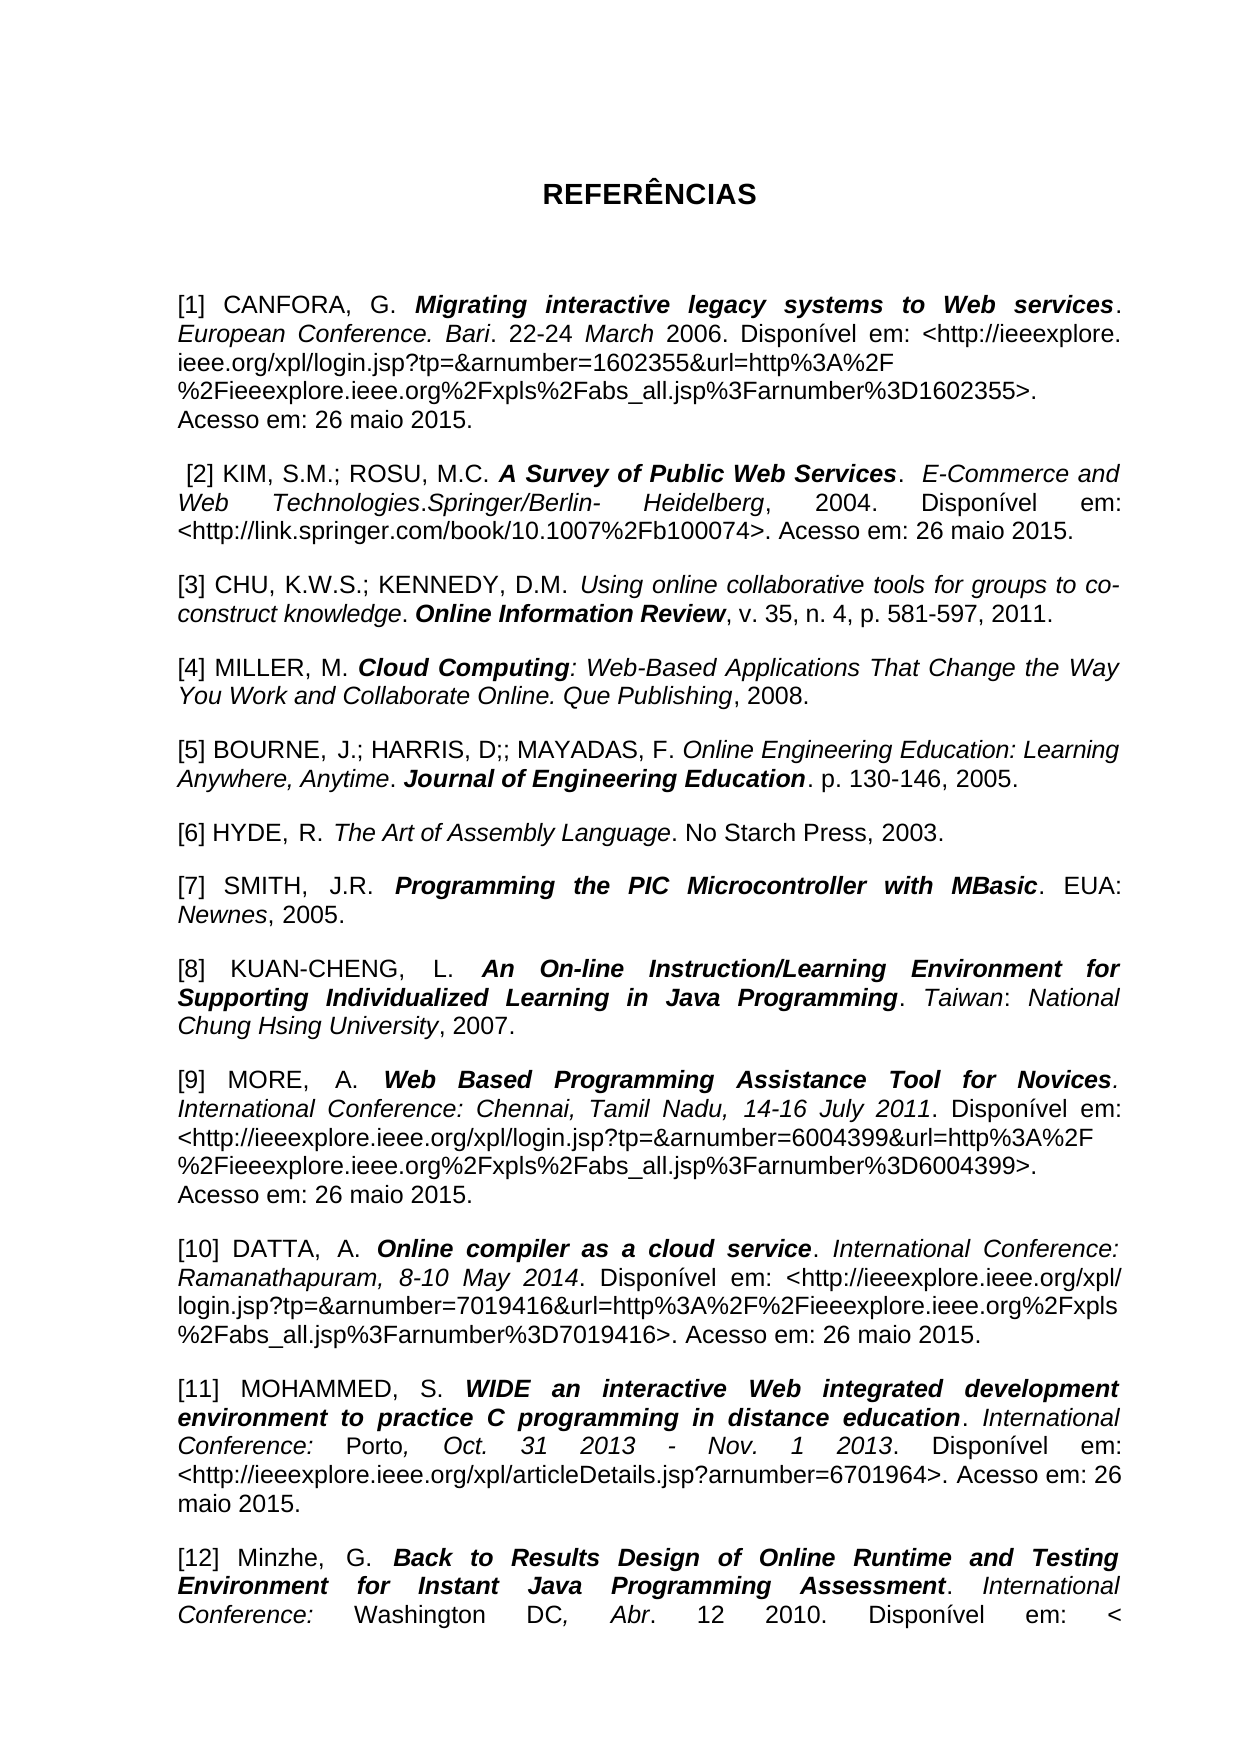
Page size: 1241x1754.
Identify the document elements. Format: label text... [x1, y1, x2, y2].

text [3] CHU, K.W.S.; KENNEDY, D.M. Using online collaborative tools for groups to co-construct knowledge. Online Information Review, v. 35, n. 4, p. 581-597, 2011. [177, 570, 1122, 627]
text [1] CANFORA, G. Migrating interactive legacy systems to Web services. European Conference. Bari. 22-24 March 2006. Disponível em: <http://ieeexplore. ieee.org/xpl/login.jsp?tp=&arnumber=1602355&url=http%3A%2F%2Fieeexplore.ieee.org%2Fxpls%2Fabs_all.jsp%3Farnumber%3D1602355>. Acesso em: 26 maio 2015. [177, 290, 1122, 434]
text [8] KUAN-CHENG, L. An On-line Instruction/Learning Environment for Supporting Individualized Learning in Java Programming. Taiwan: National Chung Hsing University, 2007. [177, 954, 1122, 1040]
subtitle REFERÊNCIAS [177, 177, 1122, 211]
text [10] DATTA, A. Online compiler as a cloud service. International Conference: Ramanathapuram, 8-10 May 2014. Disponível em: <http://ieeexplore.ieee.org/xpl/ login.jsp?tp=&arnumber=7019416&url=http%3A%2F%2Fieeexplore.ieee.org%2Fxpls%2Fabs_all.jsp%3Farnumber%3D7019416>. Acesso em: 26 maio 2015. [177, 1234, 1122, 1349]
text [6] HYDE, R. The Art of Assembly Language. No Starch Press, 2003. [177, 817, 1122, 846]
text [9] MORE, A. Web Based Programming Assistance Tool for Novices. International Conference: Chennai, Tamil Nadu, 14-16 July 2011. Disponível em: <http://ieeexplore.ieee.org/xpl/login.jsp?tp=&arnumber=6004399&url=http%3A%2F%2Fieeexplore.ieee.org%2Fxpls%2Fabs_all.jsp%3Farnumber%3D6004399>. Acesso em: 26 maio 2015. [177, 1065, 1122, 1209]
text [4] MILLER, M. Cloud Computing: Web-Based Applications That Change the Way You Work and Collaborate Online. Que Publishing, 2008. [177, 652, 1122, 710]
text [5] BOURNE, J.; HARRIS, D;; MAYADAS, F. Online Engineering Education: Learning Anywhere, Anytime. Journal of Engineering Education. p. 130-146, 2005. [177, 735, 1122, 792]
text [7] SMITH, J.R. Programming the PIC Microcontroller with MBasic. EUA: Newnes, 2005. [177, 871, 1122, 929]
text [11] MOHAMMED, S. WIDE an interactive Web integrated development environment to practice C programming in distance education. International Conference: Porto, Oct. 31 2013 - Nov. 1 2013. Disponível em: <http://ieeexplore.ieee.org/xpl/articleDetails.jsp?arnumber=6701964>. Acesso em: 26 maio 2015. [177, 1374, 1122, 1517]
text [2] KIM, S.M.; ROSU, M.C. A Survey of Public Web Services. E-Commerce and Web Technologies.Springer/Berlin- Heidelberg, 2004. Disponível em: <http://link.springer.com/book/10.1007%2Fb100074>. Acesso em: 26 maio 2015. [177, 459, 1122, 545]
